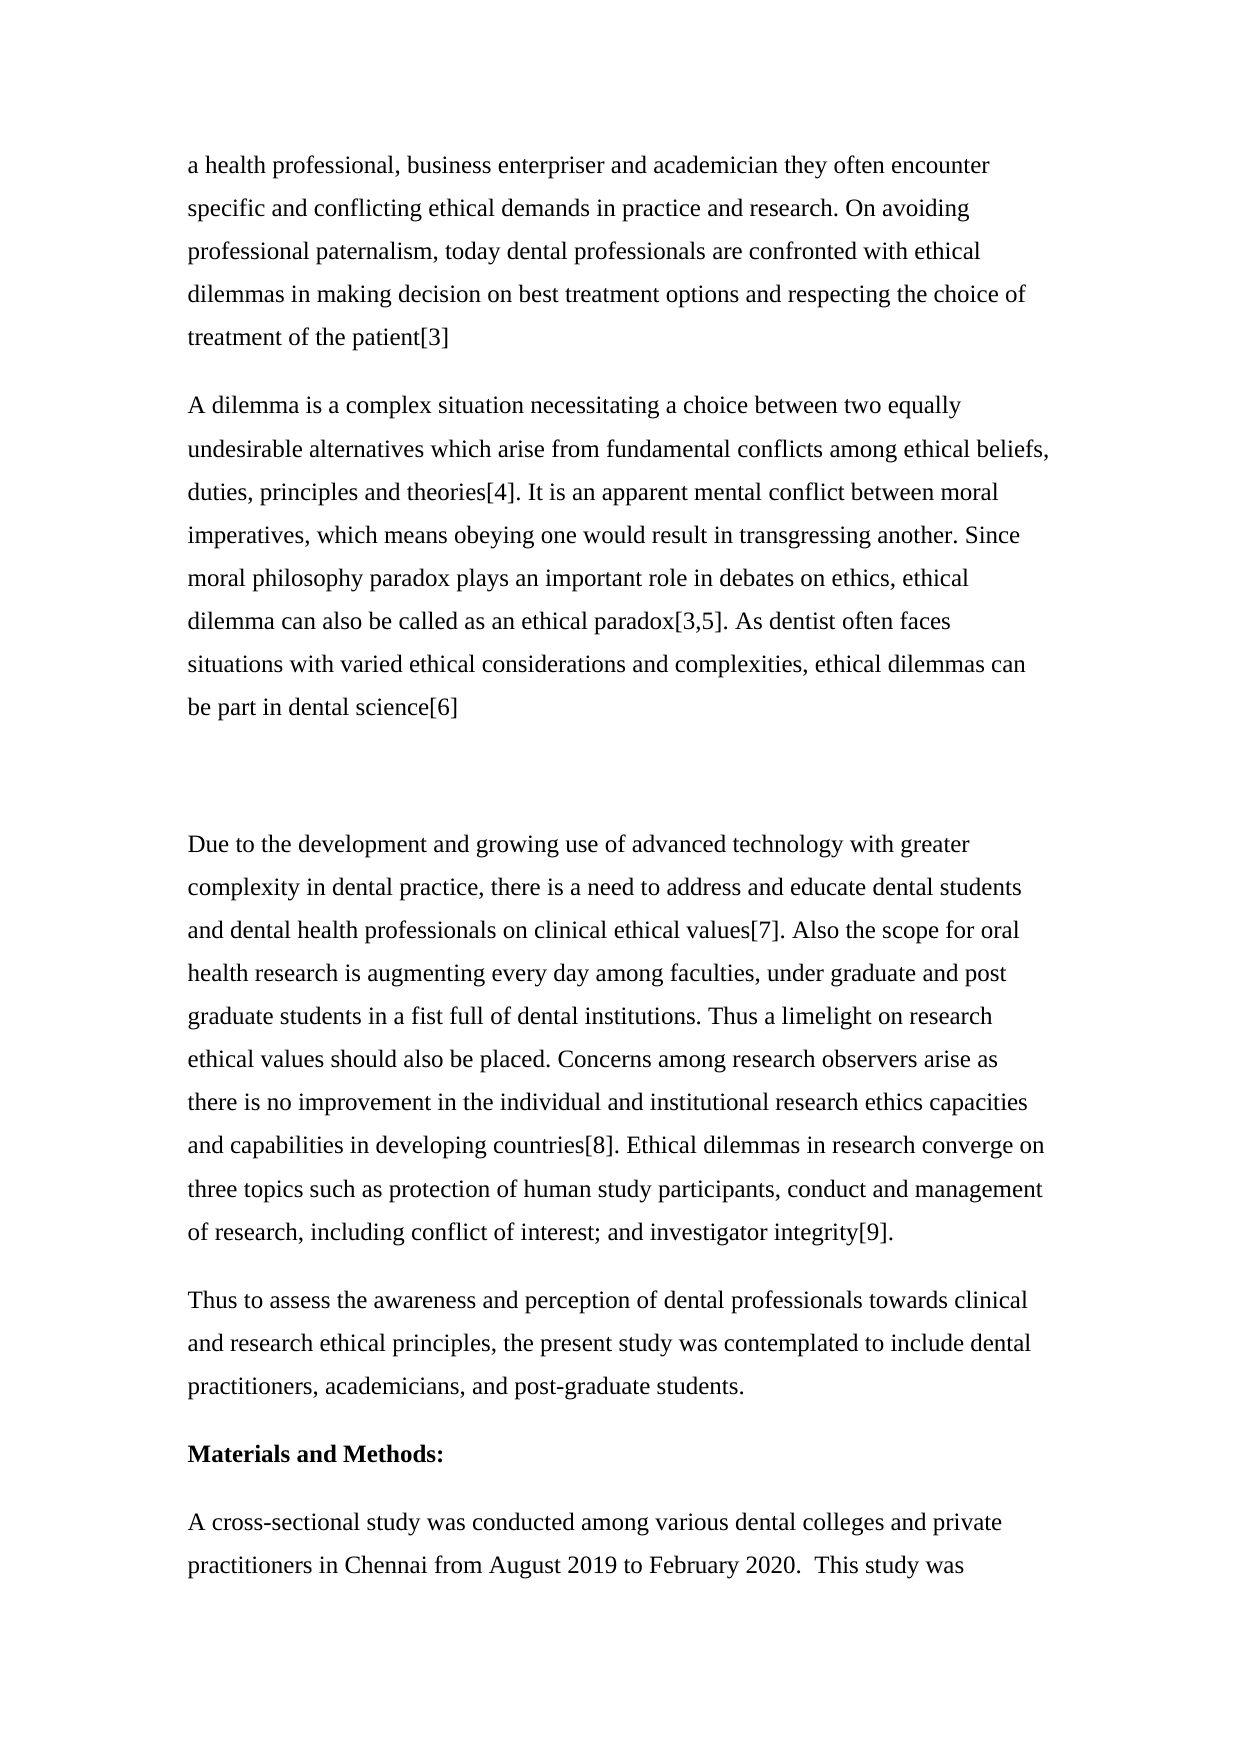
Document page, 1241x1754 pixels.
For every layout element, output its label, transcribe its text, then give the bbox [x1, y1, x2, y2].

text A dilemma is a complex situation necessitating a choice between two equally undesirable alternatives which arise from fundamental conflicts among ethical beliefs, duties, principles and theories[4]. It is an apparent mental conflict between moral imperatives, which means obeying one would result in transgressing another. Since moral philosophy paradox plays an important role in debates on ethics, ethical dilemma can also be called as an ethical paradox[3,5]. As dentist often faces situations with varied ethical considerations and complexities, ethical dilemmas can be part in dental science[6] [187, 391, 1053, 721]
text Due to the development and growing use of advanced technology with greater complexity in dental practice, there is a need to address and educate dental students and dental health professionals on clinical ethical values[7]. Also the scope for oral health research is augmenting every day among faculties, under graduate and post graduate students in a fist full of dental institutions. Thus a limelight on research ethical values should also be placed. Concerns among research observers arise as there is no improvement in the individual and institutional research ethics capacities and capabilities in developing countries[8]. Ethical dilemmas in research converge on three topics such as protection of human study participants, conduct and management of research, including conflict of interest; and investigator integrity[9]. [187, 829, 1053, 1246]
text Thus to assess the awareness and perception of dental professionals towards clinical and research ethical principles, the present study was contemplated to include dental practitioners, academicians, and post-graduate students. [187, 1285, 1053, 1400]
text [187, 150, 1053, 351]
text Materials and Methods: [187, 1439, 1053, 1468]
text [187, 1507, 1053, 1579]
